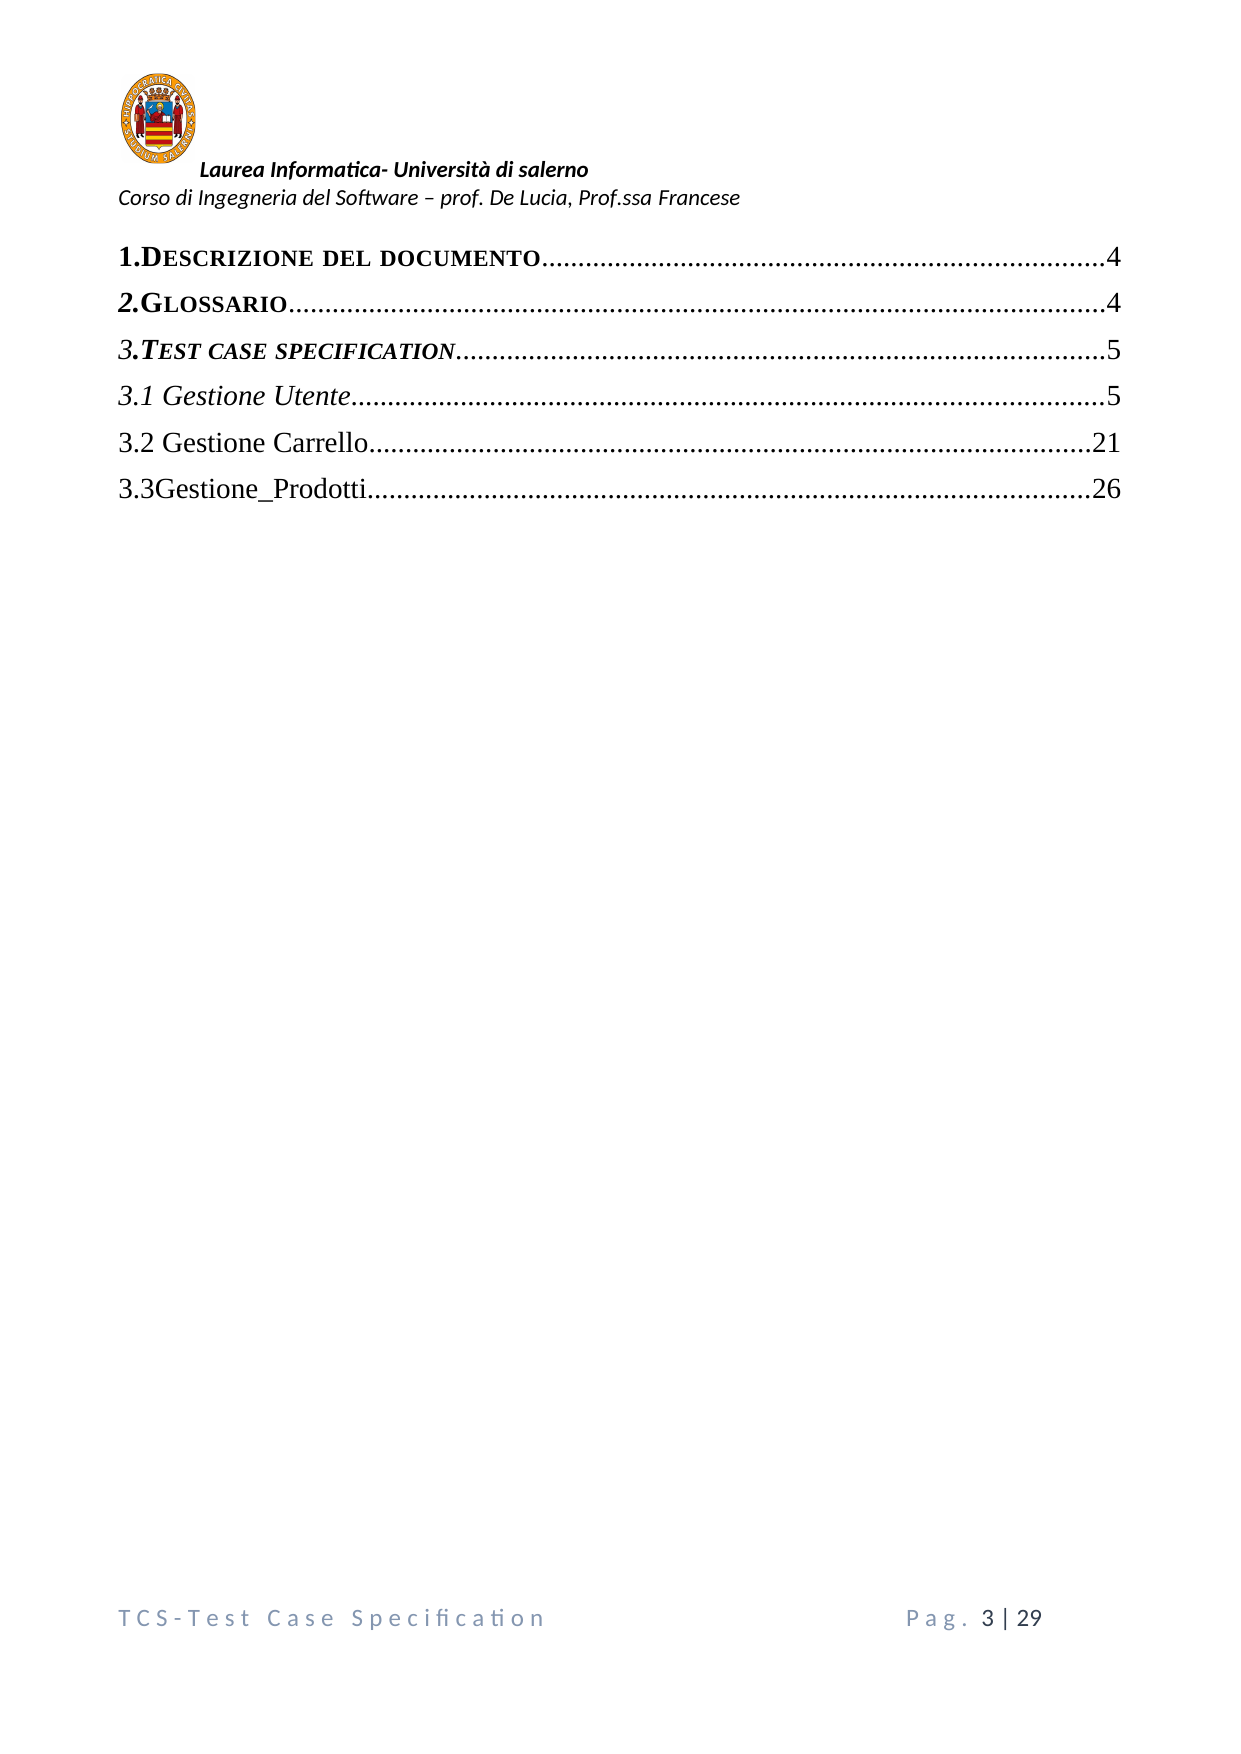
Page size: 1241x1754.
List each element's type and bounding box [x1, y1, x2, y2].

picture [121, 73, 196, 164]
